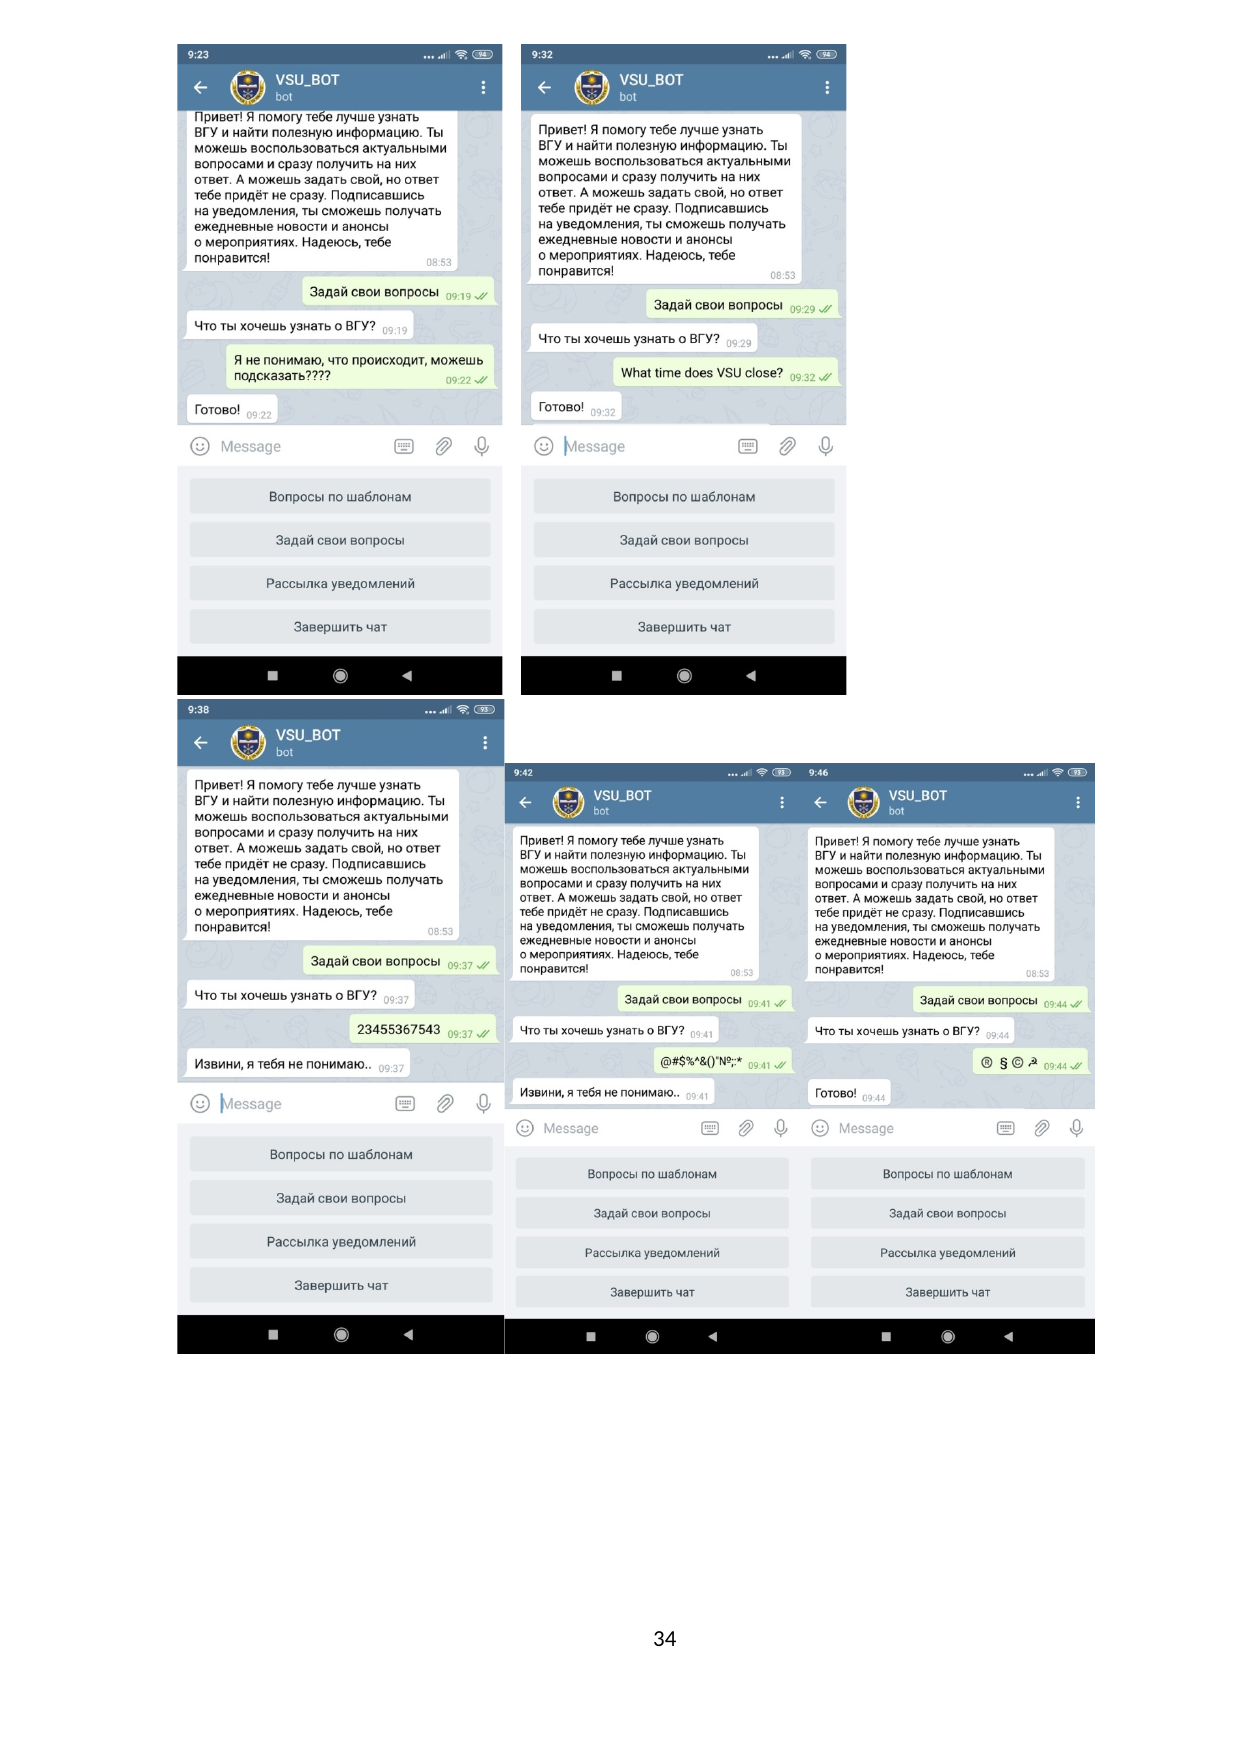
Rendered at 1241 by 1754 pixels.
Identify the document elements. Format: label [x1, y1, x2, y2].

picture [521, 44, 847, 695]
picture [177, 44, 503, 695]
picture [177, 699, 1095, 1354]
